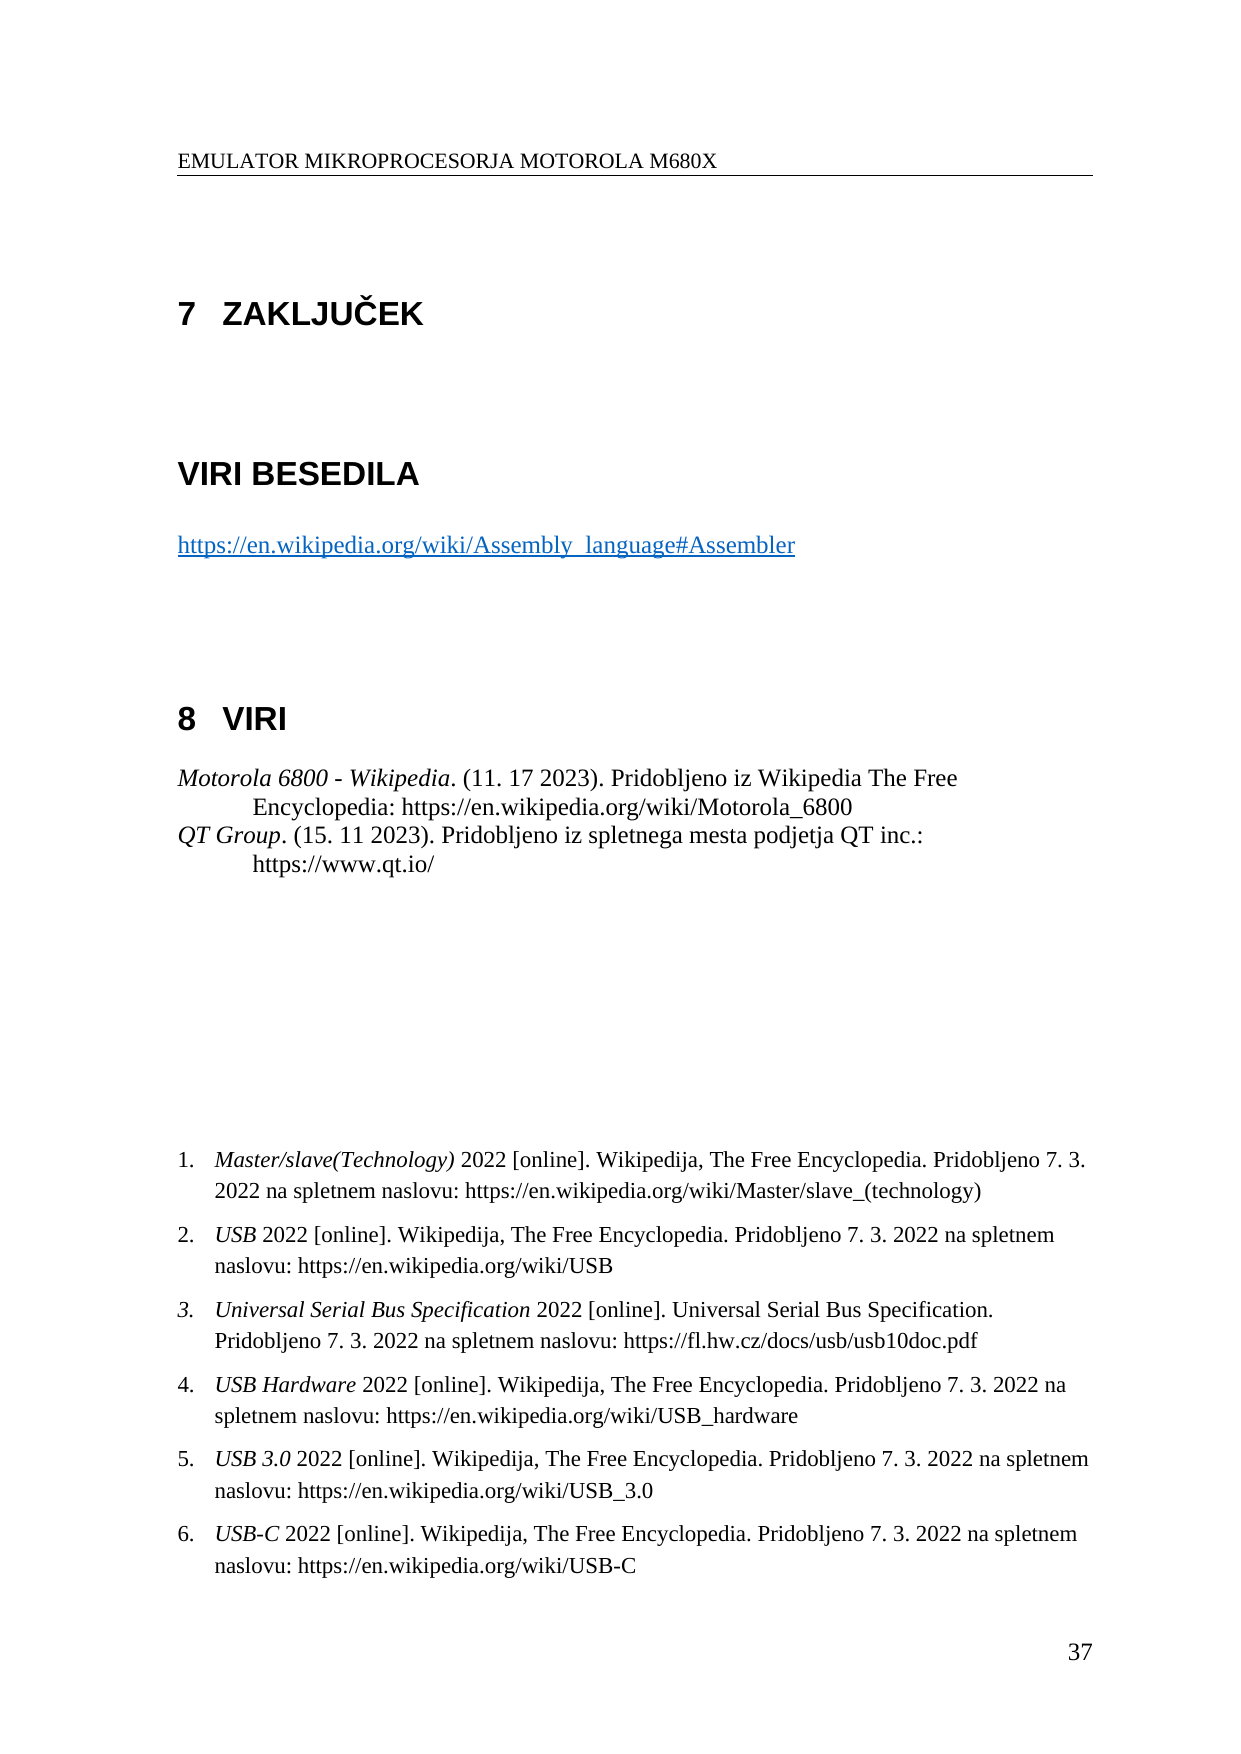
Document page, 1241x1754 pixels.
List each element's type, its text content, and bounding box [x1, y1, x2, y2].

subtitle ZAKLJUČEK [177, 294, 1093, 332]
text USB 3.0 2022 [online]. Wikipedija, The Free Encyclopedia. Pridobljeno 7. 3. 2022 na spletnem naslovu: https://en.wikipedia.org/wiki/USB_3.0 [177, 1446, 1093, 1503]
text USB Hardware 2022 [online]. Wikipedija, The Free Encyclopedia. Pridobljeno 7. 3. 2022 na spletnem naslovu: https://en.wikipedia.org/wiki/USB_hardware [177, 1371, 1093, 1428]
subtitle Viri besedila [177, 454, 1093, 493]
text USB 2022 [online]. Wikipedija, The Free Encyclopedia. Pridobljeno 7. 3. 2022 na spletnem naslovu: https://en.wikipedia.org/wiki/USB [177, 1221, 1093, 1279]
text Master/slave(Technology) 2022 [online]. Wikipedija, The Free Encyclopedia. Pridobljeno 7. 3. 2022 na spletnem naslovu: https://en.wikipedia.org/wiki/Master/slave_(technology) [177, 1146, 1093, 1204]
text USB-C 2022 [online]. Wikipedija, The Free Encyclopedia. Pridobljeno 7. 3. 2022 na spletnem naslovu: https://en.wikipedia.org/wiki/USB-C [177, 1520, 1093, 1578]
text Universal Serial Bus Specification 2022 [online]. Universal Serial Bus Specification. Pridobljeno 7. 3. 2022 na spletnem naslovu: https://fl.hw.cz/docs/usb/usb10doc.pdf [177, 1296, 1093, 1354]
text https://en.wikipedia.org/wiki/Assembly_language#Assembler [177, 530, 1093, 559]
